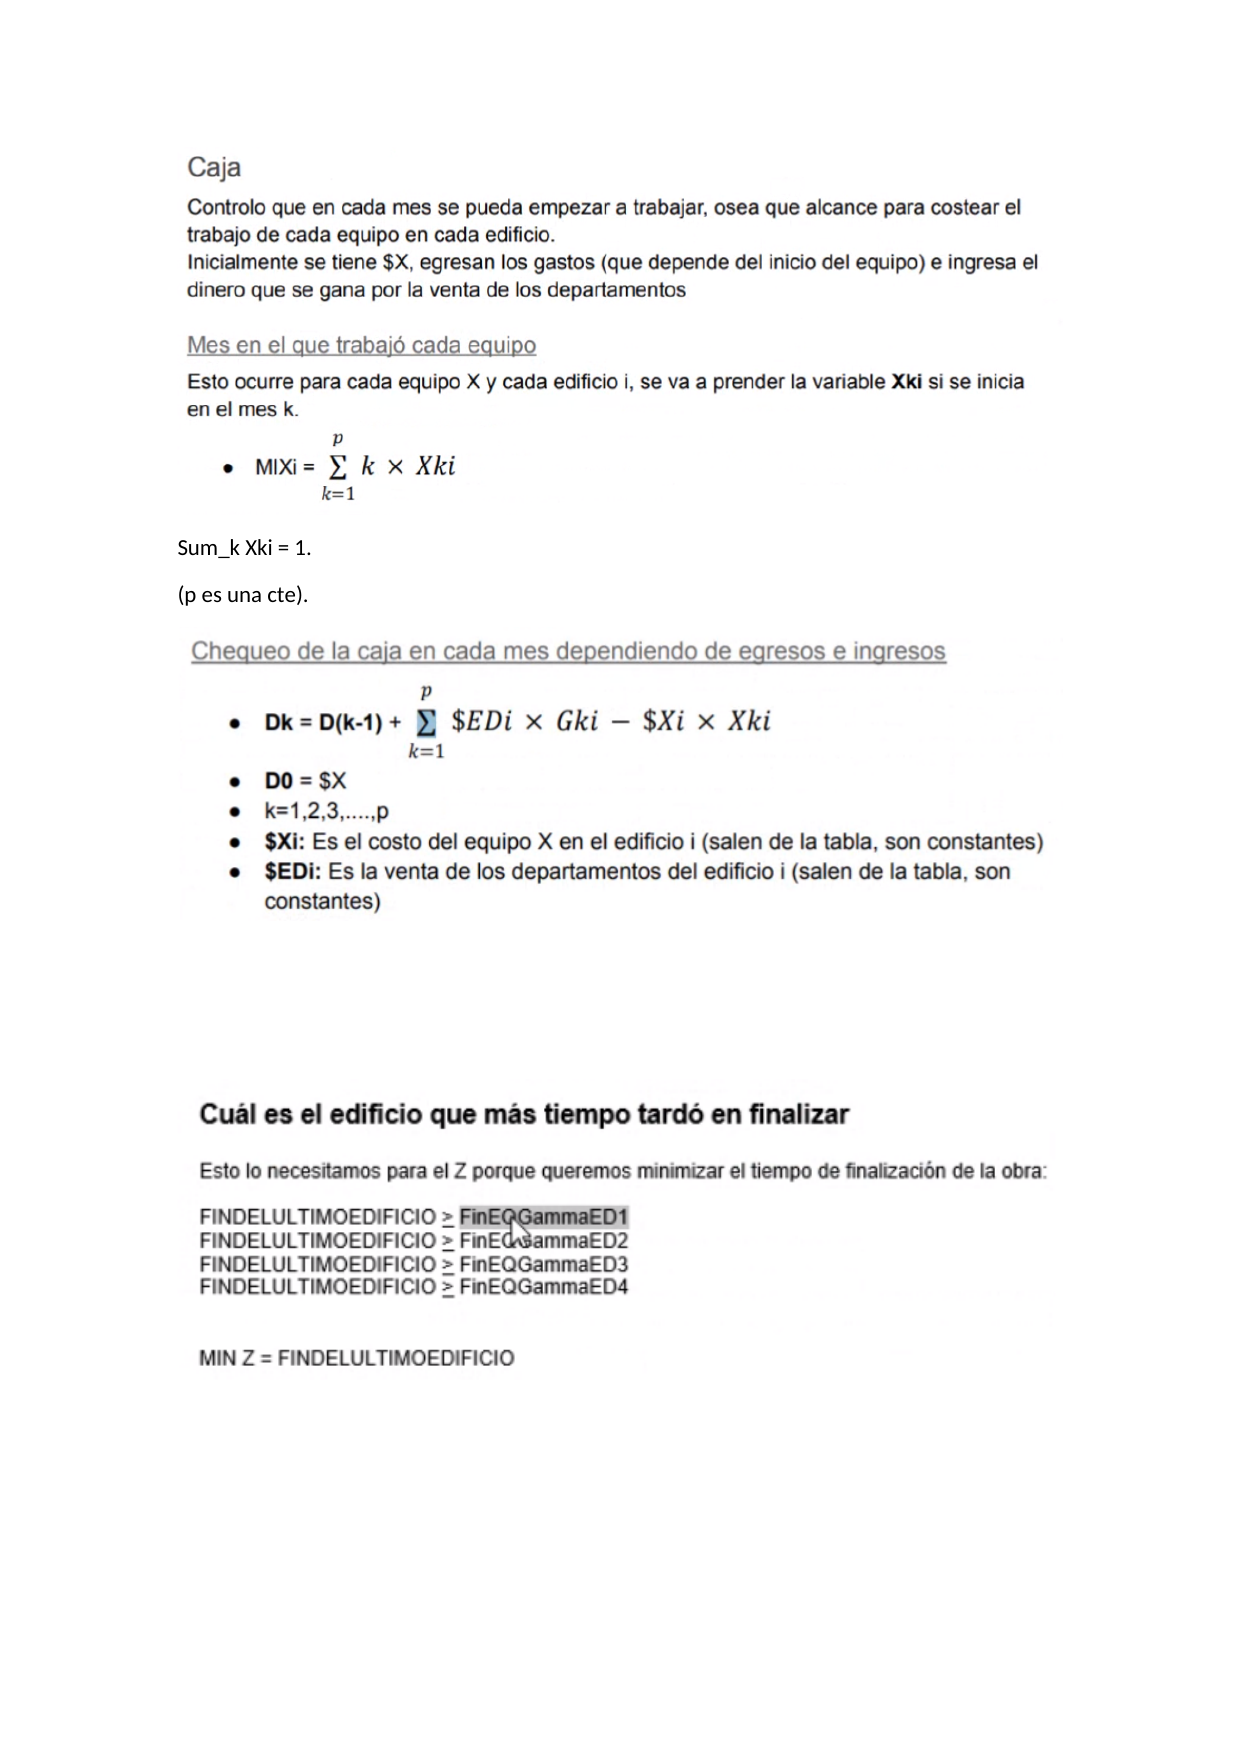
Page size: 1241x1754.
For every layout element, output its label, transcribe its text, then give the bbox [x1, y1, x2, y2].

picture [177, 627, 1063, 921]
text Sum_k Xki = 1. [177, 533, 1063, 561]
picture [177, 1079, 1056, 1380]
text (p es una cte). [177, 580, 1063, 608]
picture [177, 147, 1063, 515]
